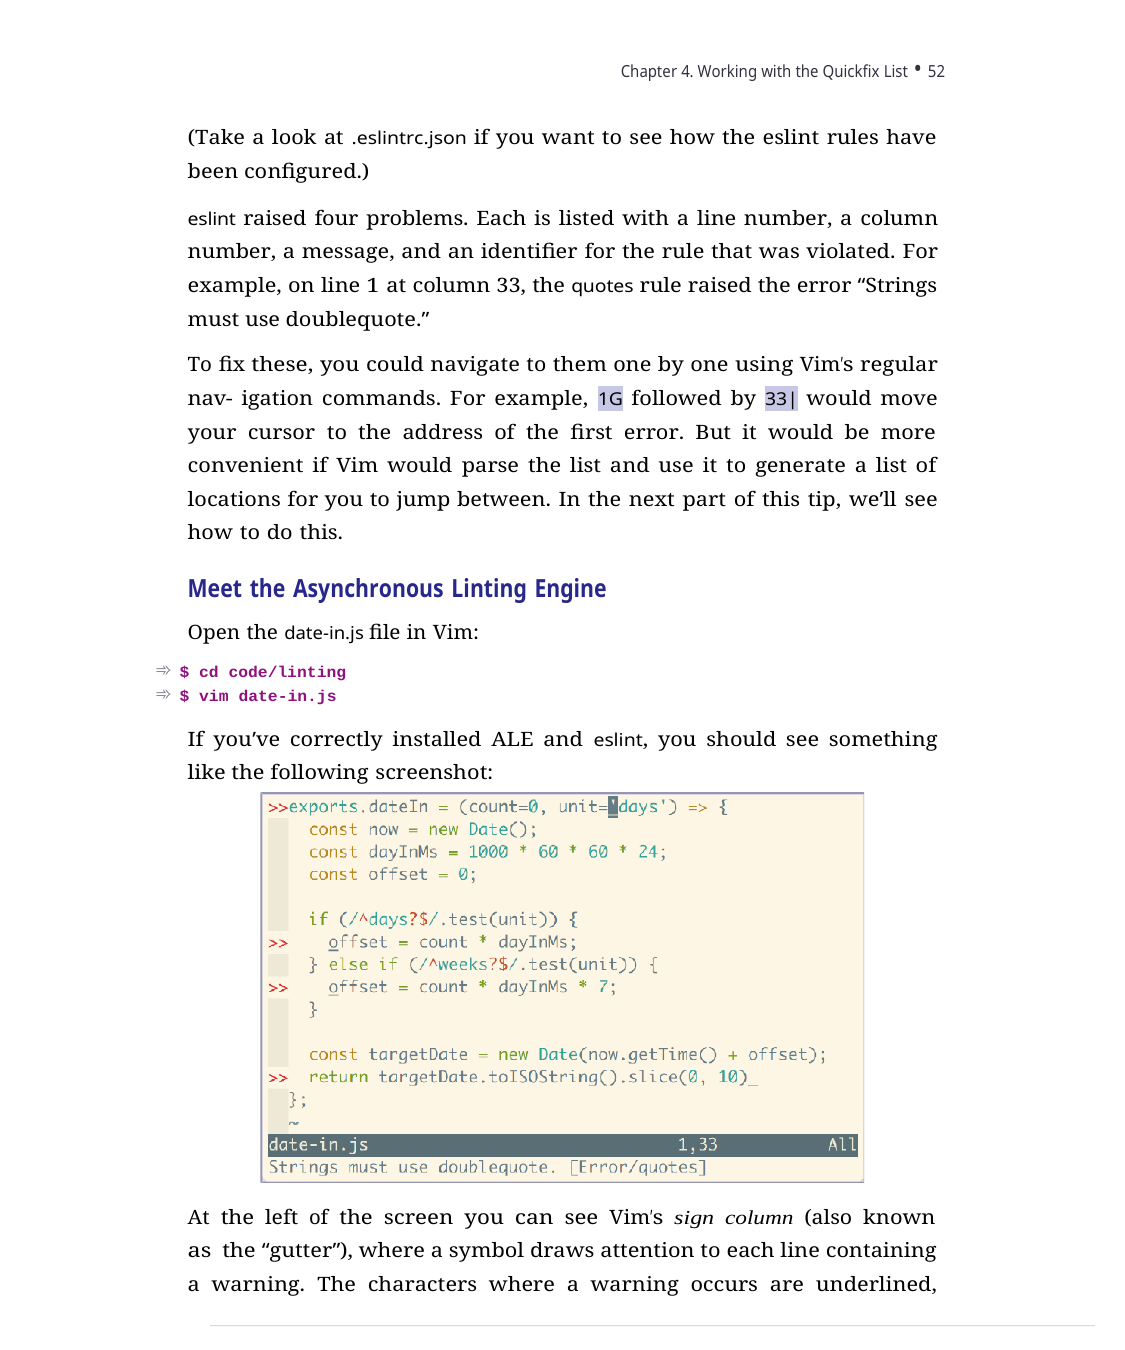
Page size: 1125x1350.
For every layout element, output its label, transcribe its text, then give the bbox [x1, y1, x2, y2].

picture [260, 792, 865, 1183]
subtitle Meet the Asynchronous Linting Engine [187, 570, 1006, 604]
text To fix these, you could navigate to them one by one using Vim’s regular nav- igation commands. For example, 1G followed by 33| would move your cursor to the address of the first error. But it would be more convenient if Vim would parse the list and use it to generate a list of locations for you to jump between. In the next part of this tip, we’ll see how to do this. [187, 351, 938, 546]
text ➾ $ vim date-in.js [155, 682, 1006, 707]
text ➾ $ cd code/linting [155, 658, 1006, 682]
text (Take a look at .eslintrc.json if you want to see how the eslint rules have been configured.) [187, 124, 938, 184]
text Chapter 4. Working with the Quickfix List • 52 [621, 50, 1006, 84]
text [187, 799, 938, 1297]
text Open the date-in.js file in Vim: [187, 618, 1006, 646]
text eslint raised four problems. Each is listed with a line number, a column number, a message, and an identifier for the rule that was violated. For example, on line 1 at column 33, the quotes rule raised the error “Strings must use doublequote.” [187, 204, 938, 332]
text If you’ve correctly installed ALE and eslint, you should see something like the following screenshot: [187, 725, 938, 786]
